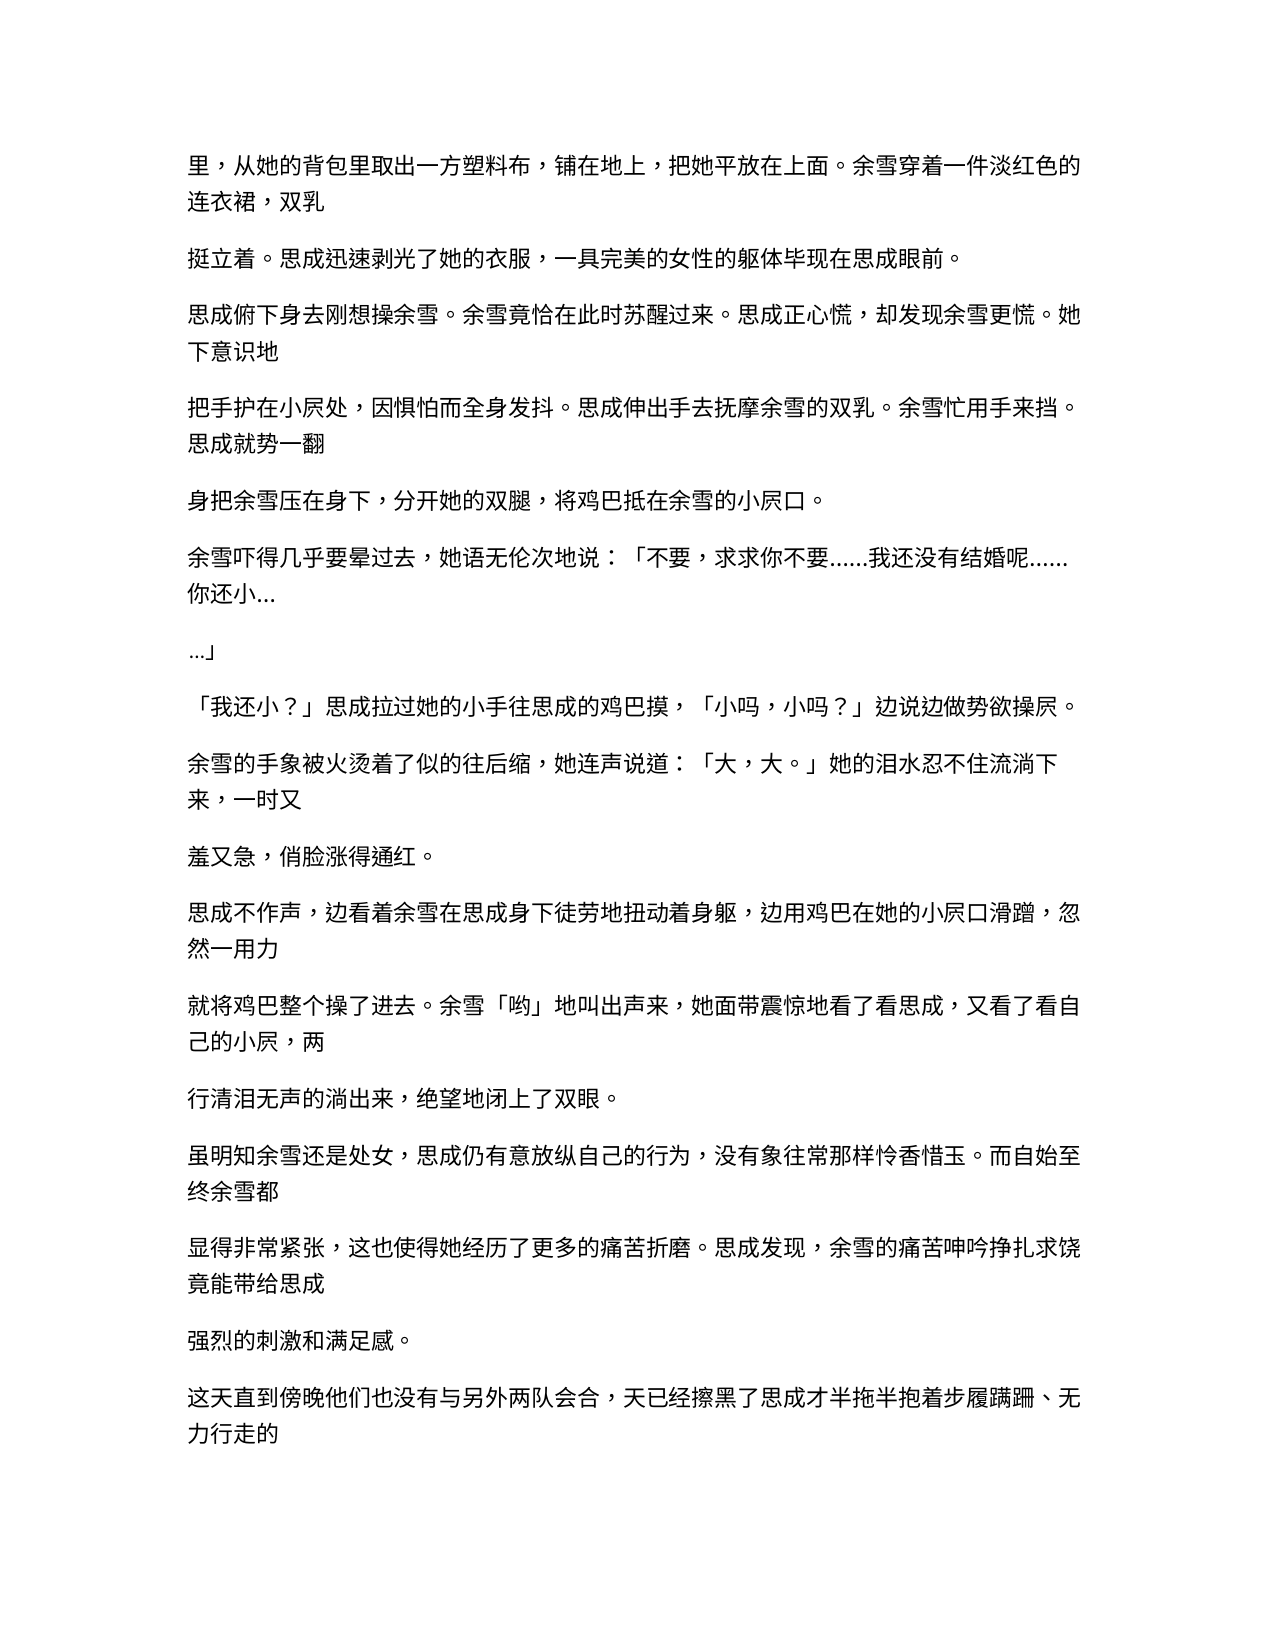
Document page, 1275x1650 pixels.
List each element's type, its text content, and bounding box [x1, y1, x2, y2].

text 身把余雪压在身下，分开她的双腿，将鸡巴抵在余雪的小屄口。 [187, 485, 1087, 516]
text 虽明知余雪还是处女，思成仍有意放纵自己的行为，没有象往常那样怜香惜玉。而自始至终余雪都 [187, 1139, 1087, 1207]
text …」 [187, 634, 1087, 666]
text 挺立着。思成迅速剥光了她的衣服，一具完美的女性的躯体毕现在思成眼前。 [187, 243, 1087, 274]
text 就将鸡巴整个操了进去。余雪「哟」地叫出声来，她面带震惊地看了看思成，又看了看自己的小屄，两 [187, 990, 1087, 1057]
text 行清泪无声的淌出来，绝望地闭上了双眼。 [187, 1083, 1087, 1114]
text 思成俯下身去刚想操余雪。余雪竟恰在此时苏醒过来。思成正心慌，却发现余雪更慌。她下意识地 [187, 299, 1087, 367]
text 余雪的手象被火烫着了似的往后缩，她连声说道：「大，大。」她的泪水忍不住流淌下来，一时又 [187, 748, 1087, 815]
text 「我还小？」思成拉过她的小手往思成的鸡巴摸，「小吗，小吗？」边说边做势欲操屄。 [187, 691, 1087, 722]
text 强烈的刺激和满足感。 [187, 1325, 1087, 1356]
text 显得非常紧张，这也使得她经历了更多的痛苦折磨。思成发现，余雪的痛苦呻吟挣扎求饶竟能带给思成 [187, 1232, 1087, 1299]
text 这天直到傍晚他们也没有与另外两队会合，天已经擦黑了思成才半拖半抱着步履蹒跚、无力行走的 [187, 1382, 1087, 1449]
text 羞又急，俏脸涨得通红。 [187, 841, 1087, 872]
text 余雪吓得几乎要晕过去，她语无伦次地说：「不要，求求你不要……我还没有结婚呢……你还小… [187, 542, 1087, 609]
text 里，从她的背包里取出一方塑料布，铺在地上，把她平放在上面。余雪穿着一件淡红色的连衣裙，双乳 [187, 150, 1087, 217]
text 思成不作声，边看着余雪在思成身下徒劳地扭动着身躯，边用鸡巴在她的小屄口滑蹭，忽然一用力 [187, 897, 1087, 964]
text 把手护在小屄处，因惧怕而全身发抖。思成伸出手去抚摩余雪的双乳。余雪忙用手来挡。思成就势一翻 [187, 392, 1087, 459]
